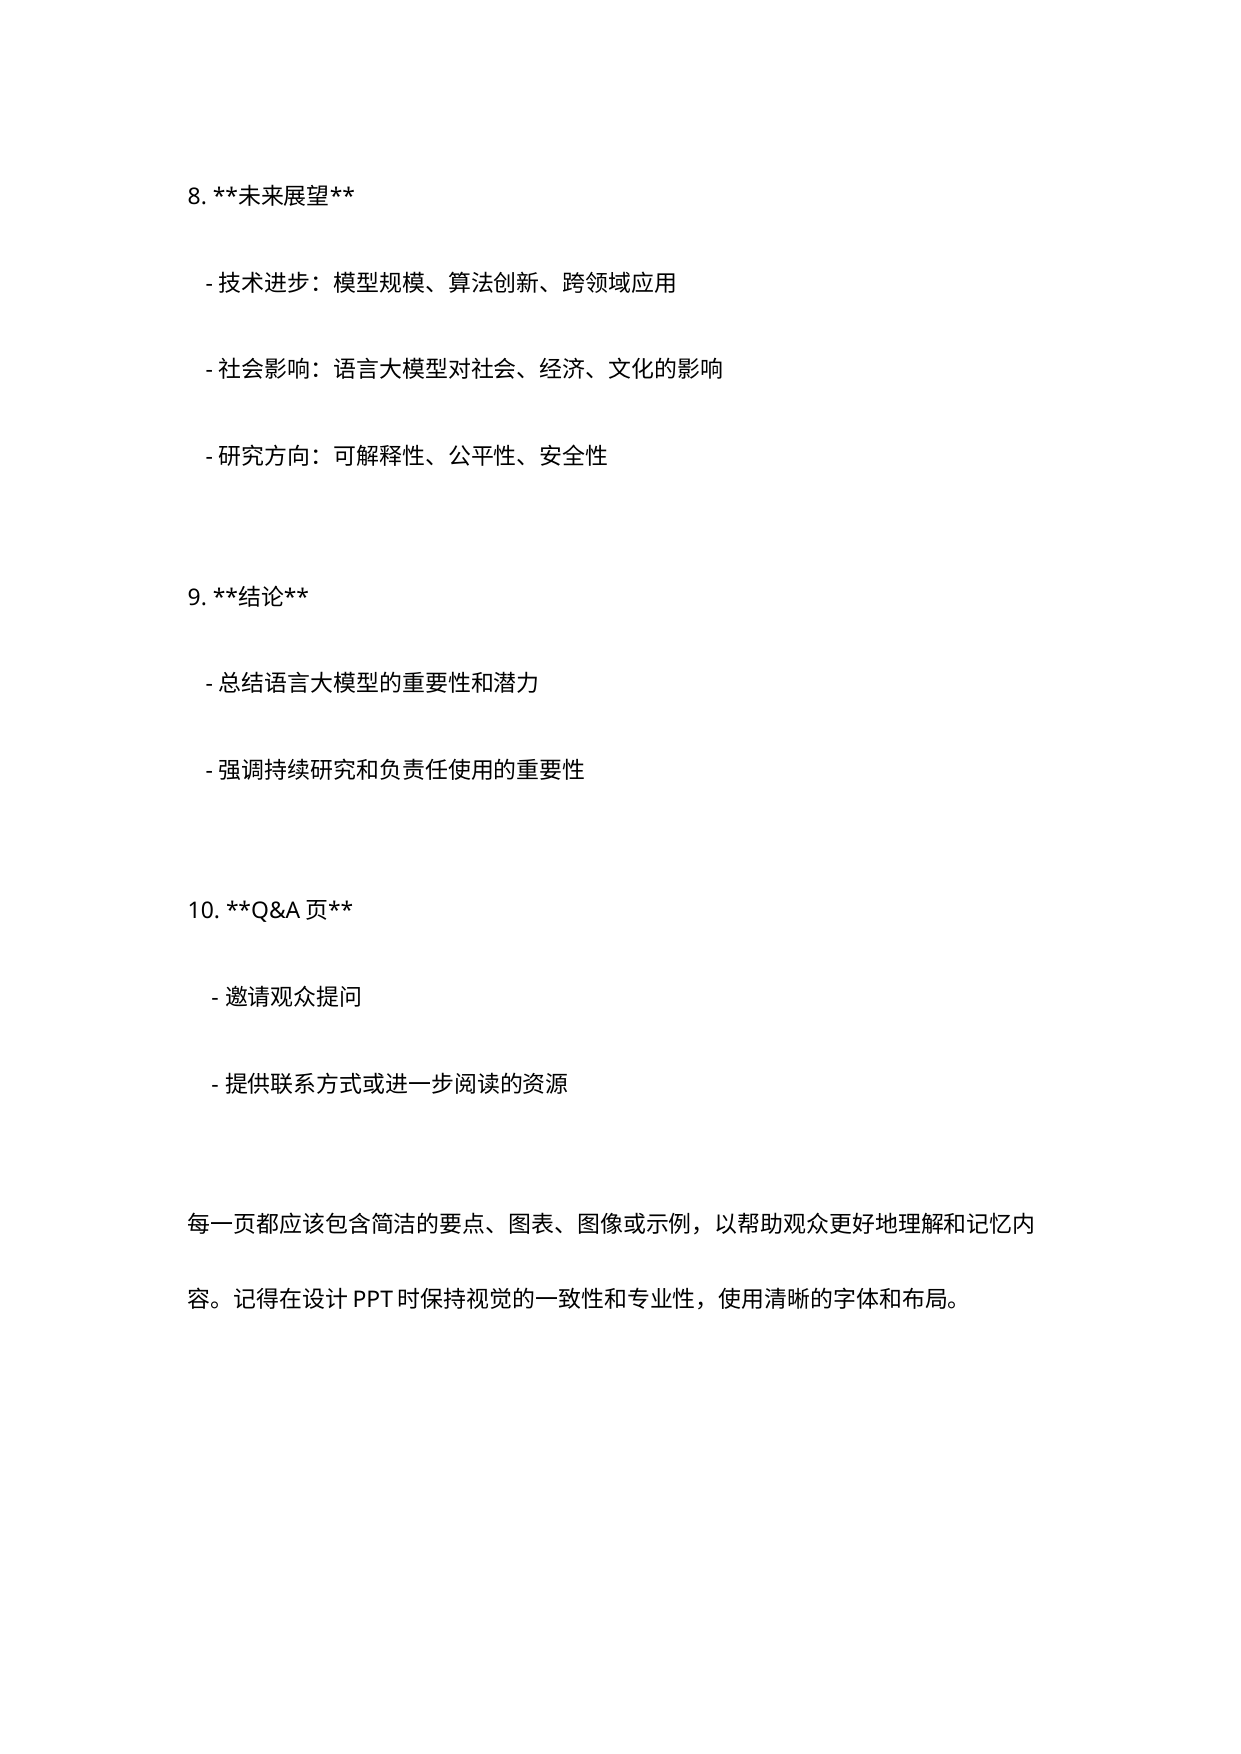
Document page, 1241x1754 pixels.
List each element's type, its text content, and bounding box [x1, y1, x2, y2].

text - 总结语言大模型的重要性和潜力 [187, 649, 1053, 714]
text 每一页都应该包含简洁的要点、图表、图像或示例，以帮助观众更好地理解和记忆内容。记得在设计PPT时保持视觉的一致性和专业性，使用清晰的字体和布局。 [187, 1190, 1053, 1330]
text - 强调持续研究和负责任使用的重要性 [187, 736, 1053, 801]
text 10. **Q&A页** [187, 876, 1053, 941]
text - 研究方向：可解释性、公平性、安全性 [187, 422, 1053, 487]
text - 提供联系方式或进一步阅读的资源 [187, 1050, 1053, 1115]
text - 邀请观众提问 [187, 963, 1053, 1028]
text 9. **结论** [187, 562, 1053, 627]
text 8. **未来展望** [187, 162, 1053, 227]
text - 社会影响：语言大模型对社会、经济、文化的影响 [187, 335, 1053, 400]
text - 技术进步：模型规模、算法创新、跨领域应用 [187, 249, 1053, 314]
